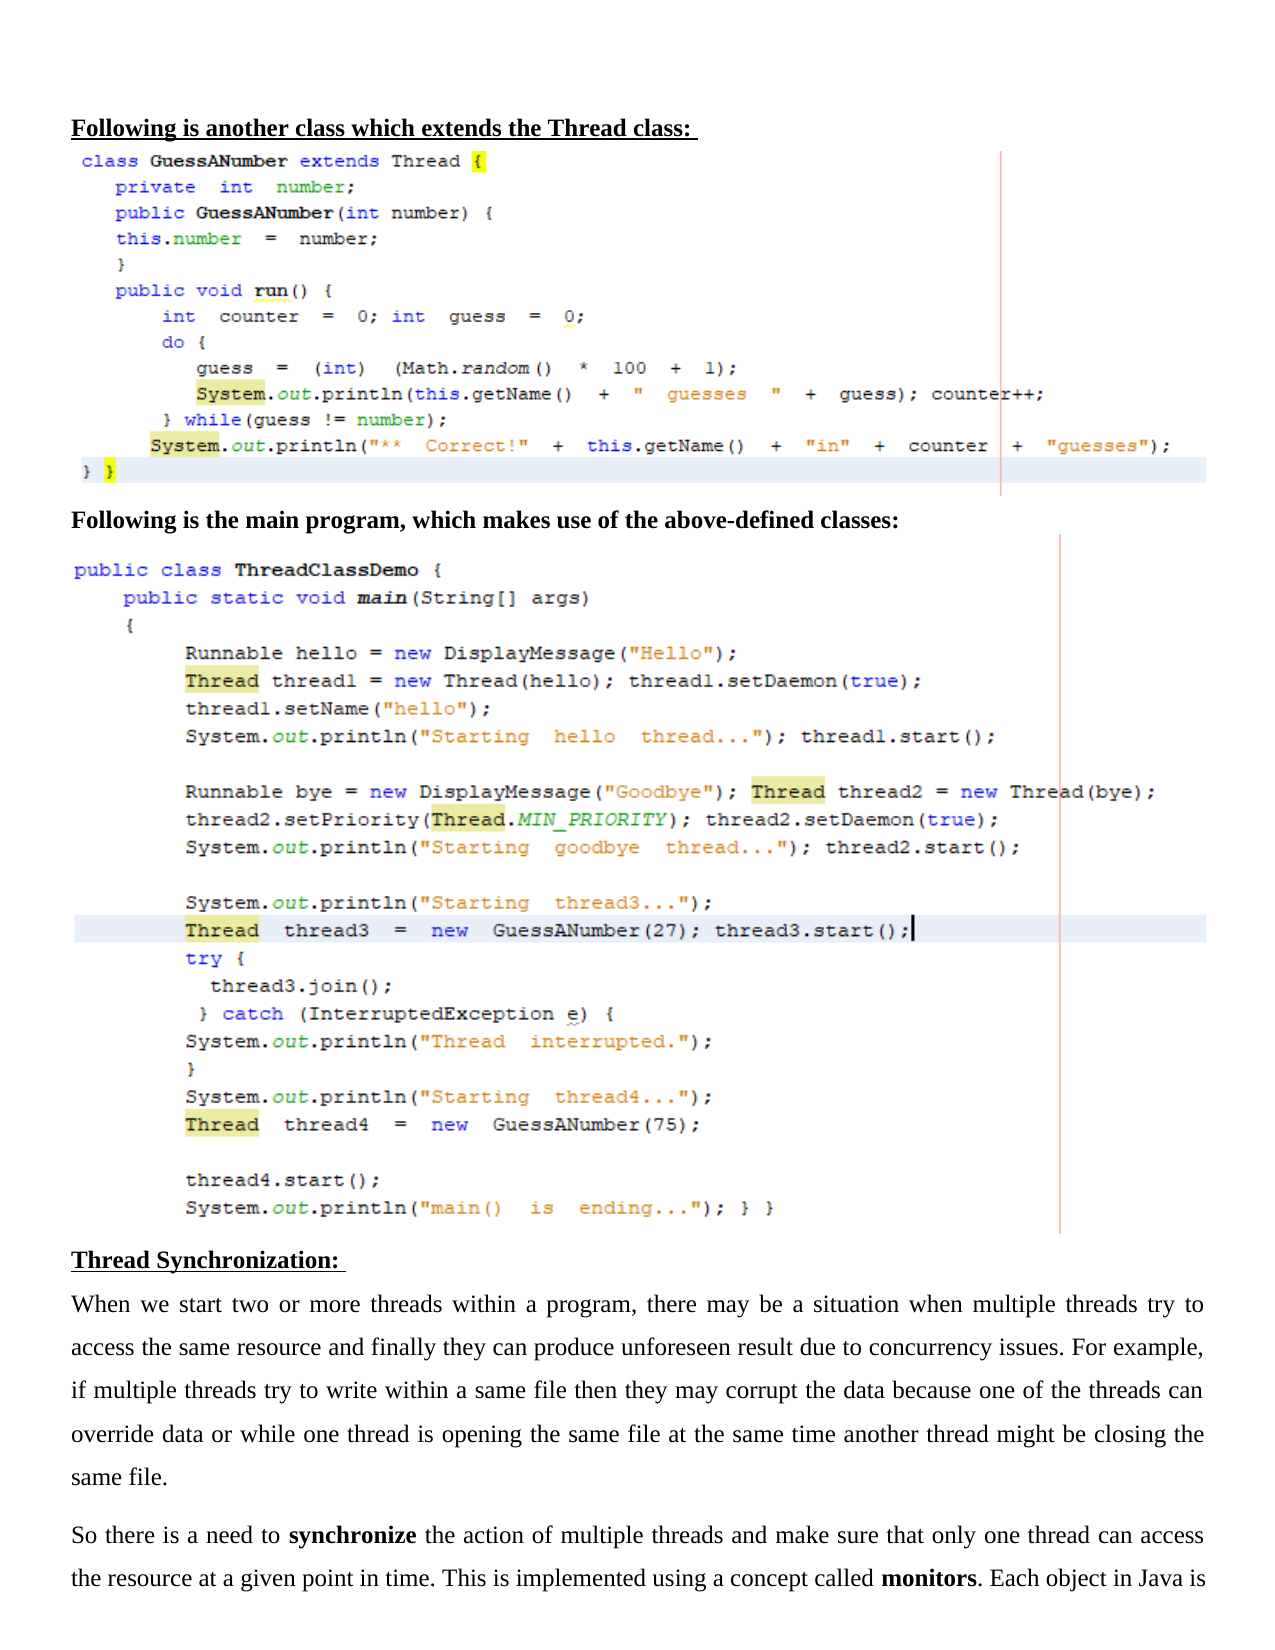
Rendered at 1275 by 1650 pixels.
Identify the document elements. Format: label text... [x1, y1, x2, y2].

text Following is the main program, which makes use of the above-defined classes: [71, 505, 1206, 534]
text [71, 1520, 1206, 1592]
picture [70, 534, 1207, 1234]
picture [70, 151, 1207, 496]
text When we start two or more threads within a program, there may be a situation when multiple threads try to access the same resource and finally they can produce unforeseen result due to concurrency issues. For example, if multiple threads try to write within a same file then they may corrupt the data because one of the threads can override data or while one thread is opening the same file at the same time another thread might be closing the same file. [71, 1289, 1206, 1491]
text Thread Synchronization: [71, 1246, 1206, 1274]
text Following is another class which extends the Thread class: [71, 113, 1206, 142]
